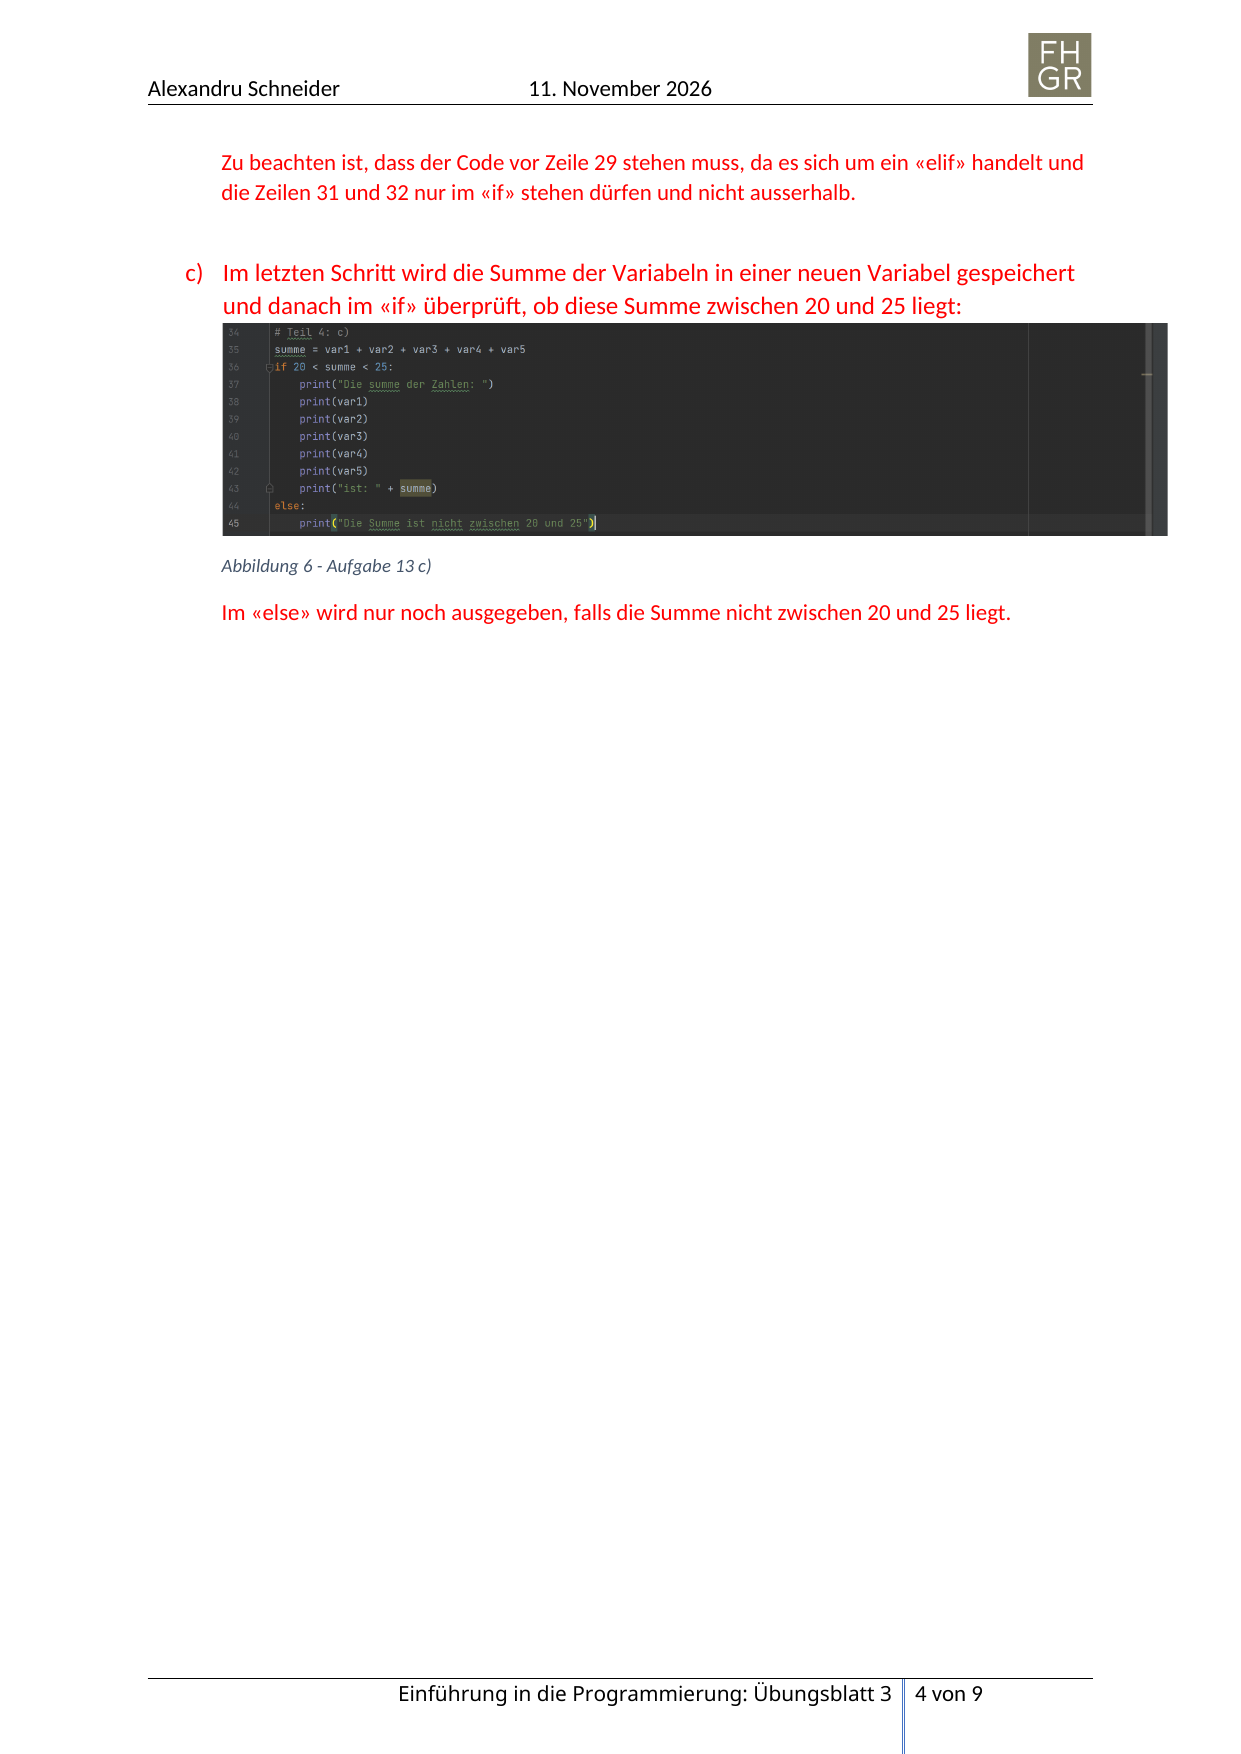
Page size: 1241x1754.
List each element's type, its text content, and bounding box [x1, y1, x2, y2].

picture [222, 323, 1168, 536]
picture [1028, 33, 1092, 97]
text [221, 148, 1093, 206]
text Im «else» wird nur noch ausgegeben, falls die Summe nicht zwischen 20 und 25 liegt. [148, 598, 1093, 626]
list Im letzten Schritt wird die Summe der Variabeln in einer neuen Variabel gespeichert und danach im «if» überprüft, ob diese Summe zwischen 20 und 25 liegt: [185, 258, 1093, 321]
